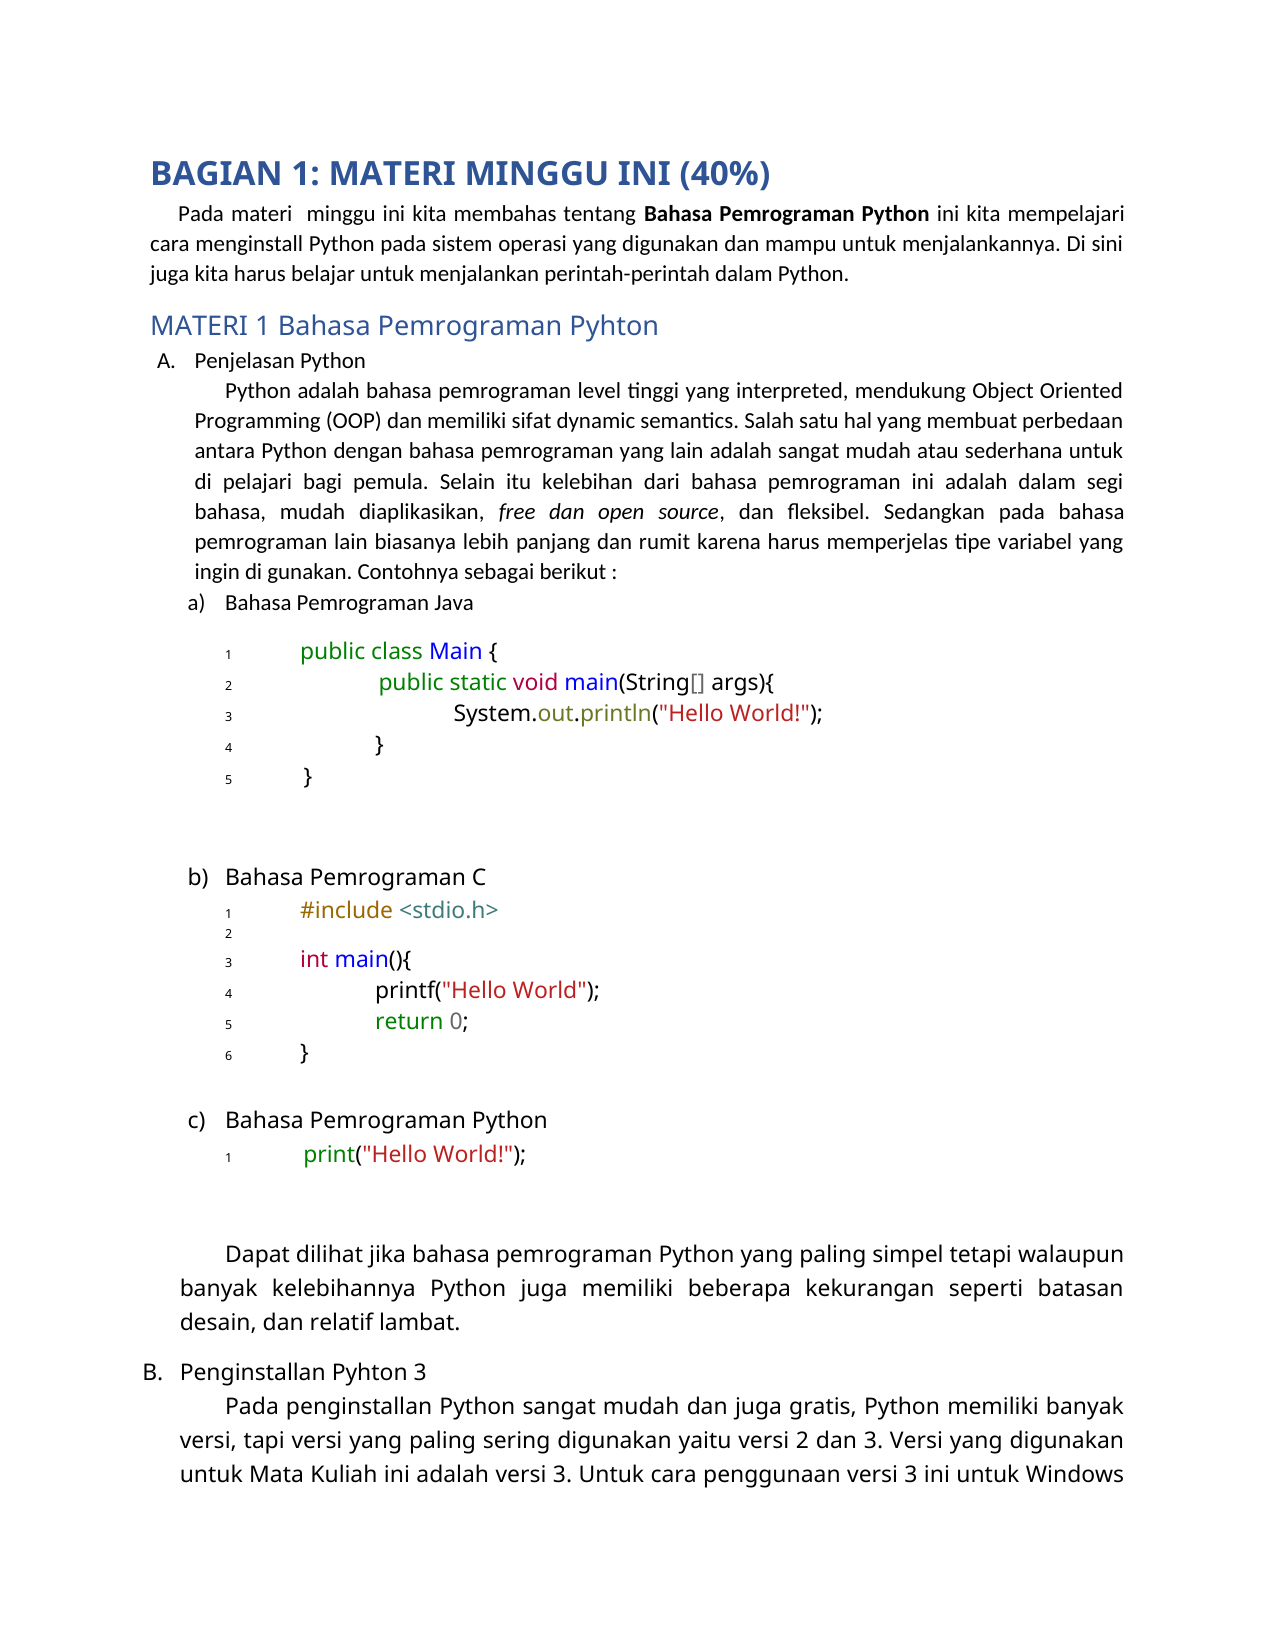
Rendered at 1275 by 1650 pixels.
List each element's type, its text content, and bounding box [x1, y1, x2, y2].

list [179, 1390, 1125, 1489]
list Penjelasan Python [157, 346, 1125, 374]
subtitle BAGIAN 1: MATERI MINGGU INI (40%) [150, 150, 1125, 195]
list 1 #include <stdio.h> [225, 894, 1125, 925]
list print("Hello World!"); [225, 1137, 1125, 1169]
text 2 public static void main(String[] args){ [150, 666, 1125, 697]
list Penginstallan Pyhton 3 [142, 1356, 1125, 1387]
list 3 int main(){ [225, 942, 1125, 974]
text 4 } [150, 728, 1125, 759]
list 6 } [225, 1036, 1125, 1067]
text 5 } [150, 759, 1125, 791]
list Python adalah bahasa pemrograman level tinggi yang interpreted, mendukung Object Oriented Programming (OOP) dan memiliki sifat dynamic semantics. Salah satu hal yang membuat perbedaan antara Python dengan bahasa pemrograman yang lain adalah sangat mudah atau sederhana untuk di pelajari bagi pemula. Selain itu kelebihan dari bahasa pemrograman ini adalah dalam segi bahasa, mudah diaplikasikan, free dan open source, dan fleksibel. Sedangkan pada bahasa pemrograman lain biasanya lebih panjang dan rumit karena harus memperjelas tipe variabel yang ingin di gunakan. Contohnya sebagai berikut : [194, 376, 1125, 586]
subtitle MATERI 1 Bahasa Pemrograman Pyhton [150, 306, 1125, 343]
list 5 return 0; [225, 1005, 1125, 1036]
text 1 public class Main { [150, 634, 1125, 666]
text Pada materi minggu ini kita membahas tentang Bahasa Pemrograman Python ini kita mempelajari cara menginstall Python pada sistem operasi yang digunakan dan mampu untuk menjalankannya. Di sini juga kita harus belajar untuk menjalankan perintah-perintah dalam Python. [150, 199, 1125, 287]
list Bahasa Pemrograman Java [187, 588, 1125, 616]
text Dapat dilihat jika bahasa pemrograman Python yang paling simpel tetapi walaupun banyak kelebihannya Python juga memiliki beberapa kekurangan seperti batasan desain, dan relatif lambat. [179, 1238, 1125, 1337]
list 4 printf("Hello World"); [225, 974, 1125, 1005]
list Bahasa Pemrograman C [187, 860, 1125, 892]
list 2 [225, 925, 1125, 942]
list Bahasa Pemrograman Python [187, 1104, 1125, 1135]
text 3 System.out.println("Hello World!"); [150, 697, 1125, 728]
